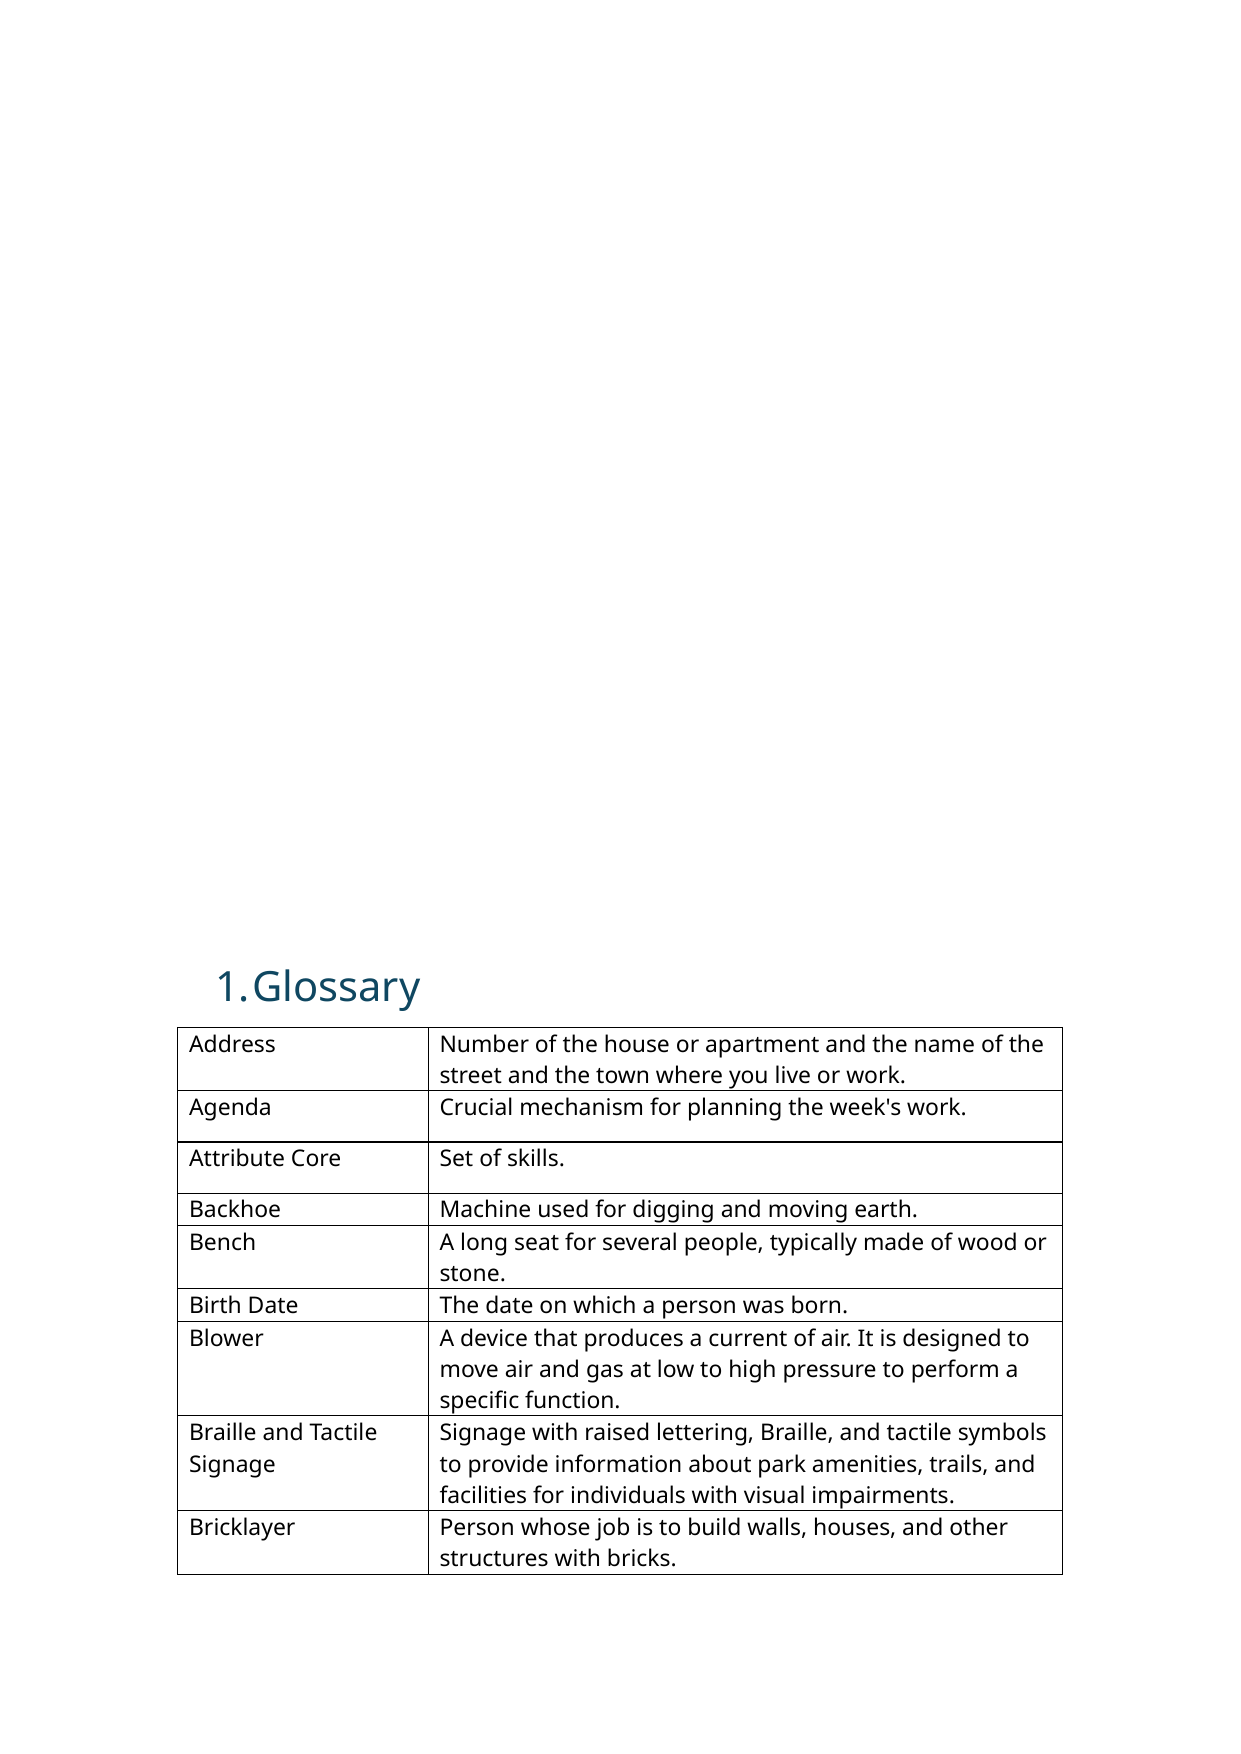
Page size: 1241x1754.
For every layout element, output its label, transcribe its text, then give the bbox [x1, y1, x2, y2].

table_cell Person whose job is to build walls, houses, and other structures with bricks. [429, 1511, 1062, 1574]
table_cell Braille and Tactile Signage [178, 1416, 428, 1510]
table_cell Bench [178, 1226, 428, 1288]
table_cell A device that produces a current of air. It is designed to move air and gas at low to high pressure to perform a specific function. [429, 1322, 1062, 1415]
table_cell Signage with raised lettering, Braille, and tactile symbols to provide information about park amenities, trails, and facilities for individuals with visual impairments. [429, 1416, 1062, 1510]
table_header Address [178, 1028, 428, 1090]
table_header Number of the house or apartment and the name of the street and the town where you live or work. [429, 1028, 1062, 1090]
table_cell Bricklayer [178, 1511, 428, 1574]
table_cell Set of skills. [429, 1143, 1062, 1192]
table_cell A long seat for several people, typically made of wood or stone. [429, 1226, 1062, 1288]
table_cell Backhoe [178, 1194, 428, 1225]
subtitle Glossary [215, 957, 1063, 1014]
table_cell Blower [178, 1322, 428, 1415]
table_cell Agenda [178, 1091, 428, 1141]
table_cell The date on which a person was born. [429, 1289, 1062, 1321]
table_cell Crucial mechanism for planning the week's work. [429, 1091, 1062, 1141]
table_cell Attribute Core [178, 1143, 428, 1192]
table_cell Machine used for digging and moving earth. [429, 1194, 1062, 1225]
table_cell Birth Date [178, 1289, 428, 1321]
